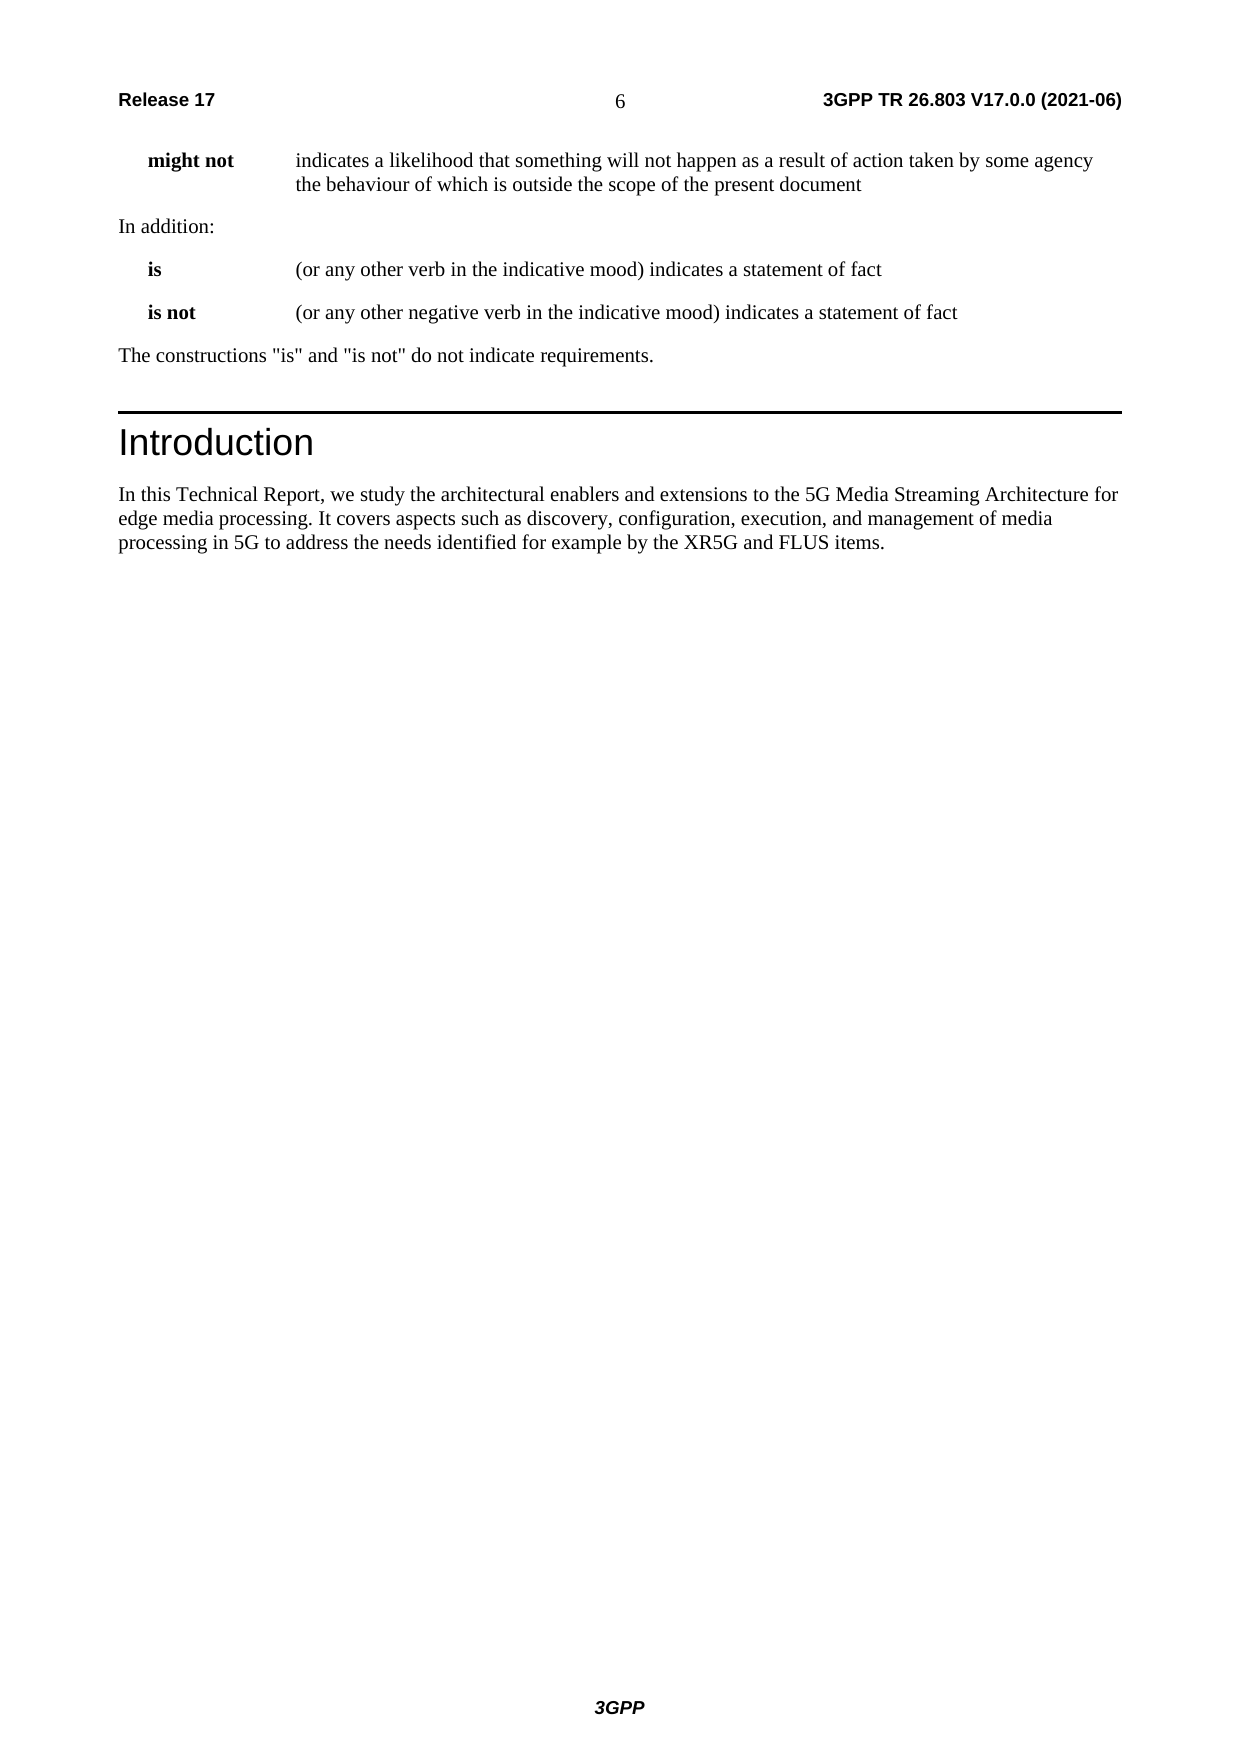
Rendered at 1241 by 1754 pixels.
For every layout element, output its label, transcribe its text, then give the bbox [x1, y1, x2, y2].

text In addition: [118, 214, 1122, 238]
text is (or any other verb in the indicative mood) indicates a statement of fact [148, 257, 1122, 281]
text might not indicates a likelihood that something will not happen as a result of action taken by some agency the behaviour of which is outside the scope of the present document [148, 147, 1122, 196]
text In this Technical Report, we study the architectural enablers and extensions to the 5G Media Streaming Architecture for edge media processing. It covers aspects such as discovery, configuration, execution, and management of media processing in 5G to address the needs identified for example by the XR5G and FLUS items. [118, 482, 1122, 554]
text The constructions "is" and "is not" do not indicate requirements. [118, 343, 1122, 367]
text is not (or any other negative verb in the indicative mood) indicates a statement of fact [148, 300, 1122, 324]
subtitle Introduction [118, 414, 1122, 463]
